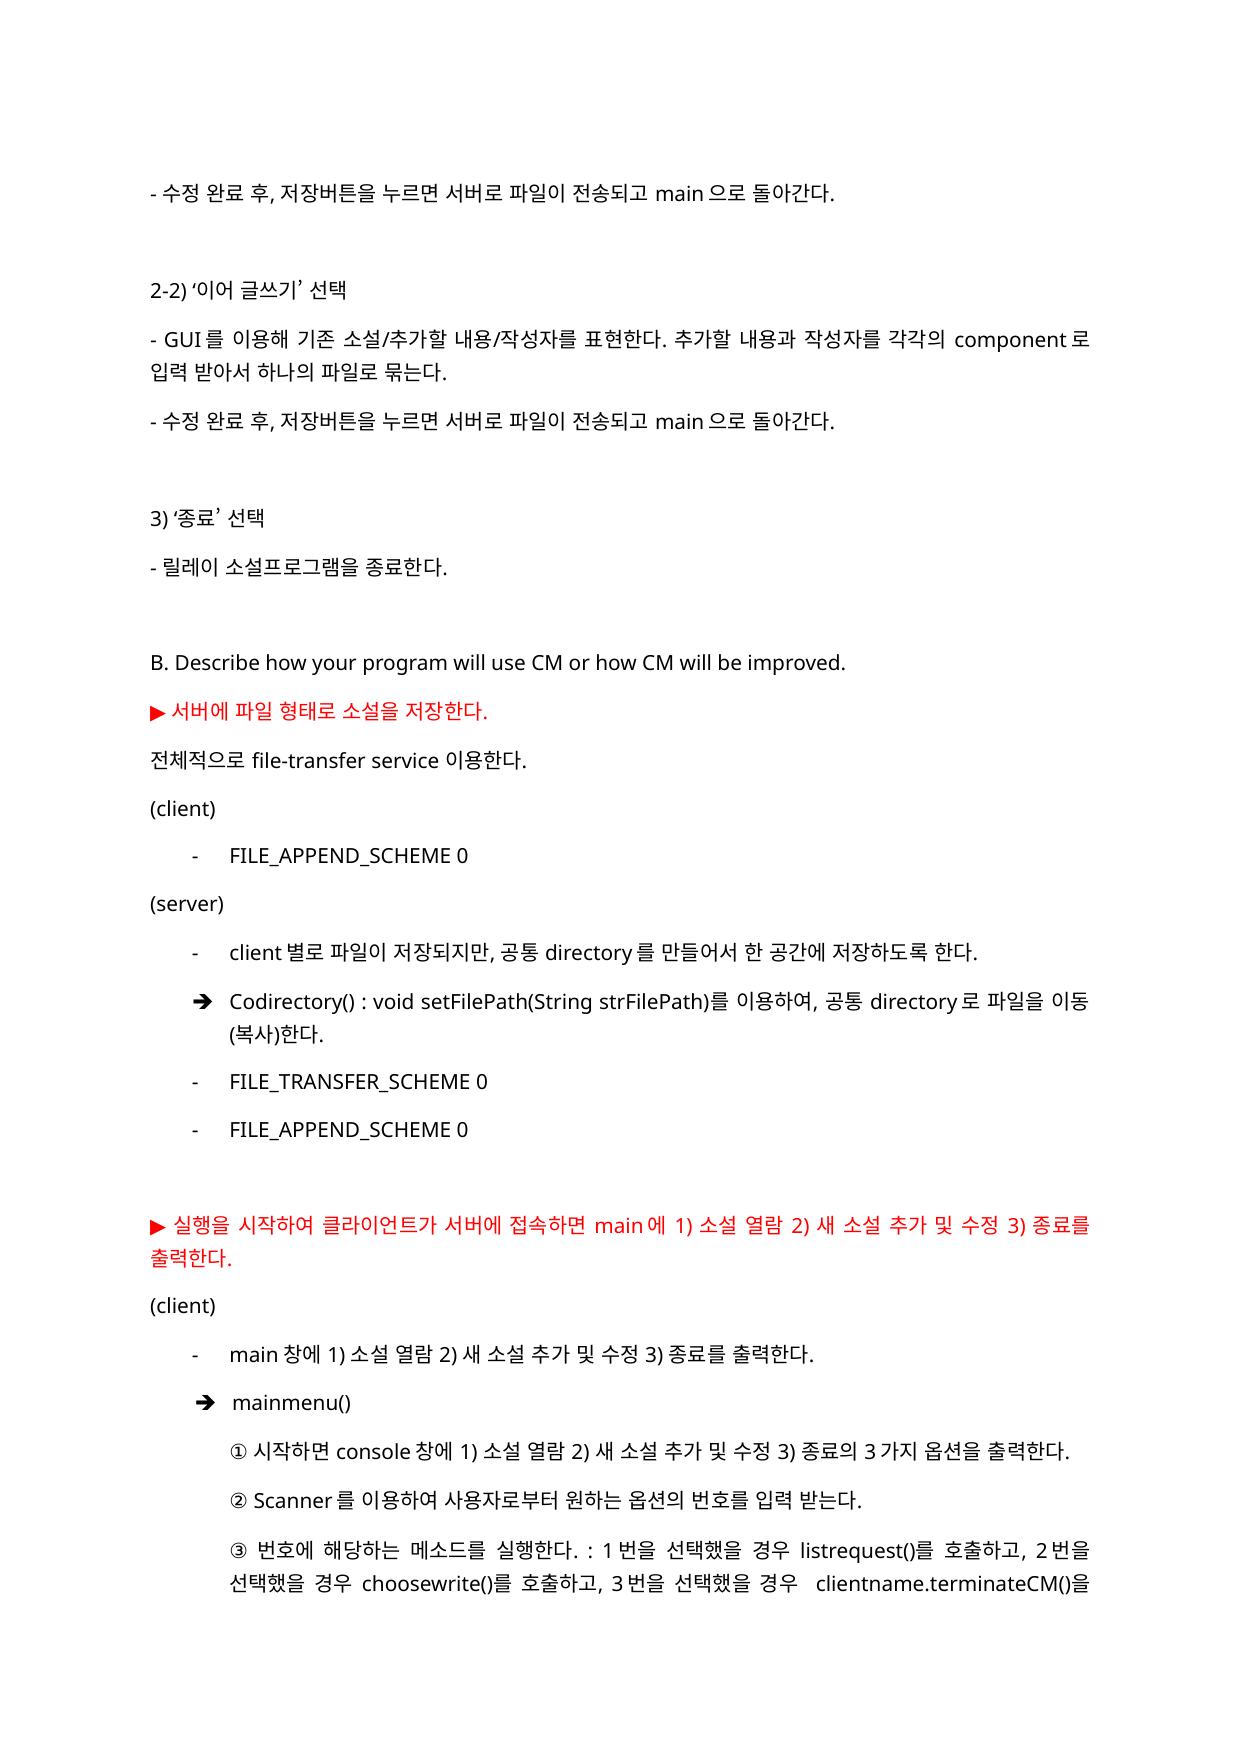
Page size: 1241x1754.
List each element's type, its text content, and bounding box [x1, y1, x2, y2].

text ▶ 서버에 파일 형태로 소설을 저장한다. [150, 695, 1090, 726]
text - 수정 완료 후, 저장버튼을 누르면 서버로 파일이 전송되고 main으로 돌아간다. [150, 405, 1090, 436]
text - GUI를 이용해 기존 소설/추가할 내용/작성자를 표현한다. 추가할 내용과 작성자를 각각의 component로 입력 받아서 하나의 파일로 묶는다. [150, 323, 1090, 386]
text (client) [150, 794, 1090, 822]
list FILE_APPEND_SCHEME 0 [192, 841, 1090, 870]
text ▶ 실행을 시작하여 클라이언트가 서버에 접속하면 main에 1) 소설 열람 2) 새 소설 추가 및 수정 3) 종료를 출력한다. [150, 1209, 1090, 1272]
list main창에 1) 소설 열람 2) 새 소설 추가 및 수정 3) 종료를 출력한다. [192, 1339, 1090, 1369]
list client별로 파일이 저장되지만, 공통 directory를 만들어서 한 공간에 저장하도록 한다. [192, 936, 1090, 966]
text (client) [150, 1291, 1090, 1320]
list Codirectory() : void setFilePath(String strFilePath)를 이용하여, 공통 directory로 파일을 이동(복사)한다. [192, 985, 1090, 1048]
list FILE_APPEND_SCHEME 0 [192, 1115, 1090, 1143]
list ② Scanner를 이용하여 사용자로부터 원하는 옵션의 번호를 입력 받는다. [229, 1485, 1090, 1515]
text 3) ‘종료’ 선택 [150, 502, 1090, 532]
list FILE_TRANSFER_SCHEME 0 [192, 1067, 1090, 1096]
list ① 시작하면 console창에 1) 소설 열람 2) 새 소설 추가 및 수정 3) 종료의 3가지 옵션을 출력한다. [229, 1435, 1090, 1466]
text B. Describe how your program will use CM or how CM will be improved. [150, 648, 1090, 676]
text 2-2) ‘이어 글쓰기’ 선택 [150, 274, 1090, 304]
list mainmenu() [194, 1388, 1090, 1416]
text - 릴레이 소설프로그램을 종료한다. [150, 551, 1090, 582]
text 전체적으로 file-transfer service 이용한다. [150, 745, 1090, 775]
text (server) [150, 889, 1090, 917]
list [229, 1534, 1090, 1597]
text - 수정 완료 후, 저장버튼을 누르면 서버로 파일이 전송되고 main으로 돌아간다. [150, 177, 1090, 207]
